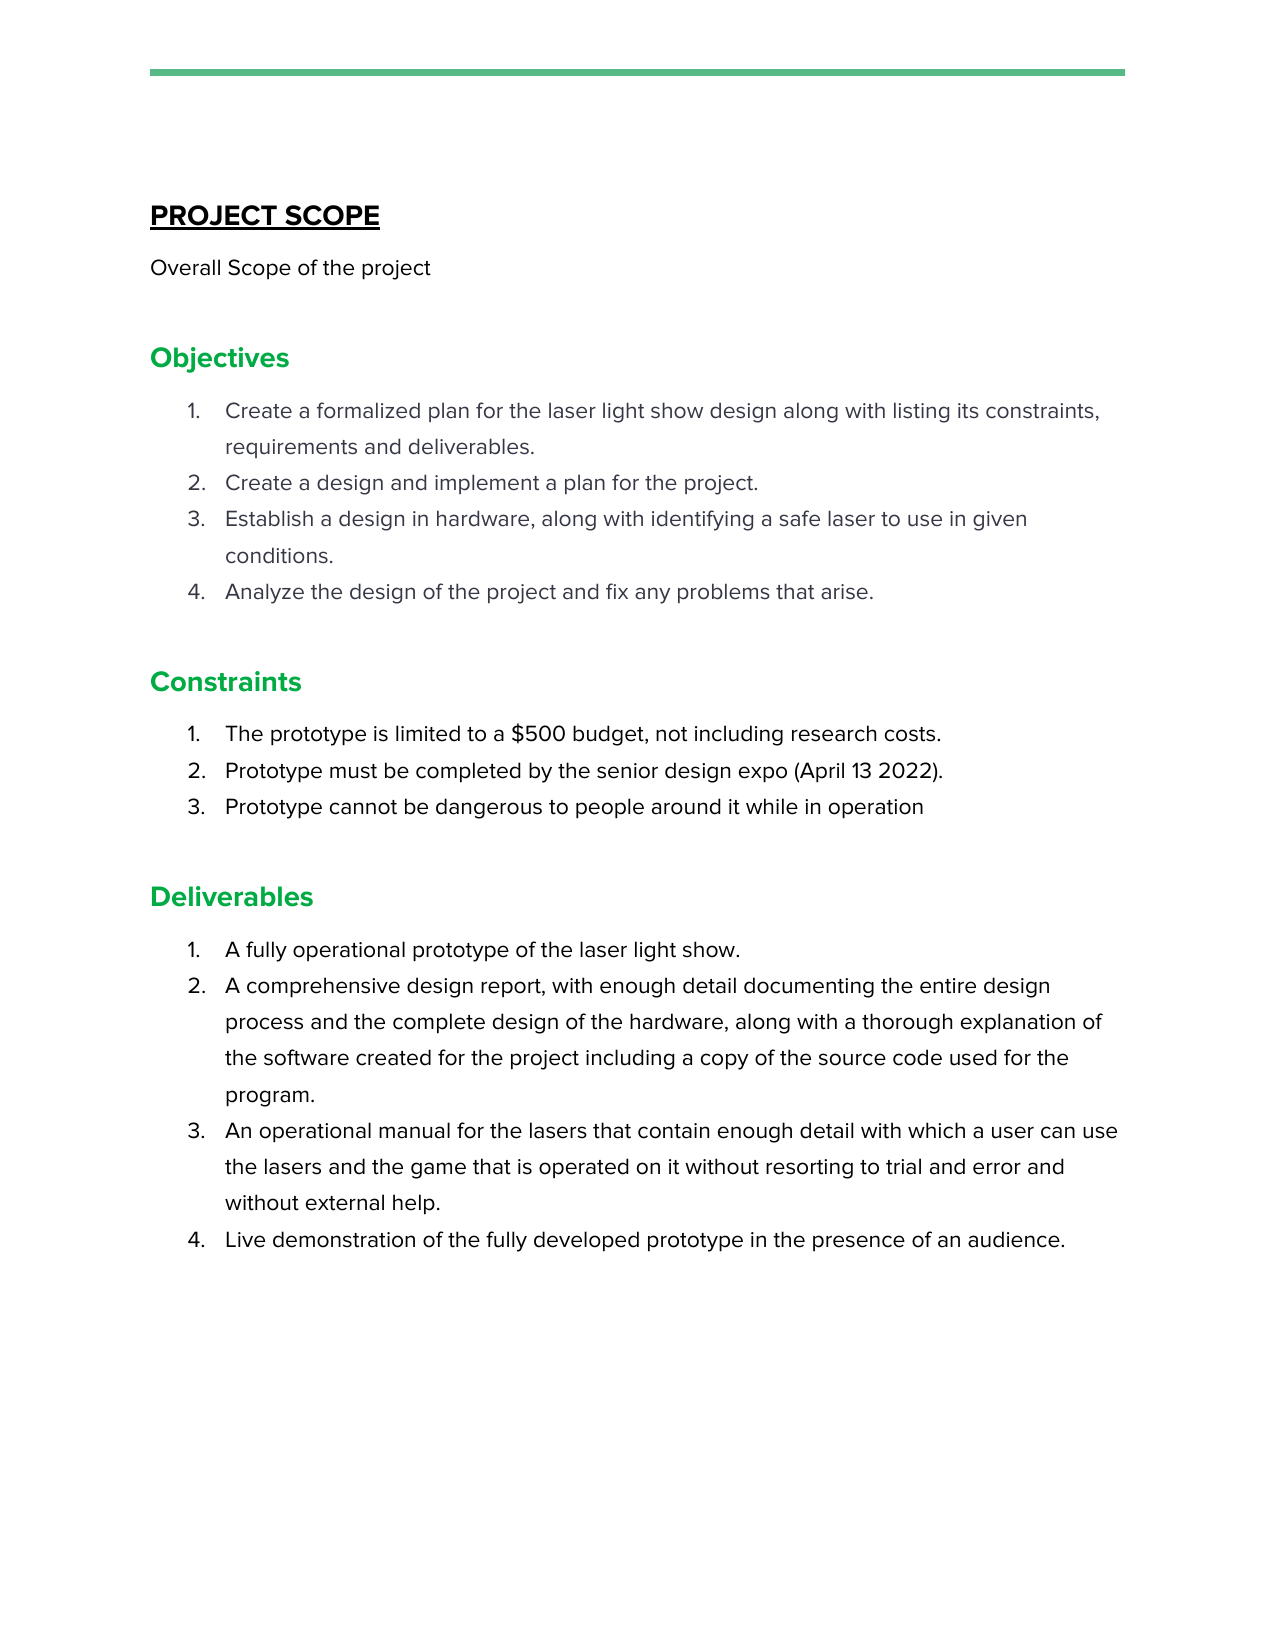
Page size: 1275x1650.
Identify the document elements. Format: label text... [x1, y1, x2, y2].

list Establish a design in hardware, along with identifying a safe laser to use in given conditions. [187, 506, 1125, 570]
list A comprehensive design report, with enough detail documenting the entire design process and the complete design of the hardware, along with a thorough explanation of the software created for the project including a copy of the source code used for the program. [187, 972, 1125, 1109]
list Prototype must be completed by the senior design expo (April 13 2022). [187, 757, 1125, 785]
subtitle Deliverables [150, 879, 1125, 915]
subtitle Objectives [150, 341, 1125, 376]
picture [150, 69, 1125, 76]
list A fully operational prototype of the laser light show. [187, 936, 1125, 964]
text Overall Scope of the project [150, 254, 1125, 282]
list Create a design and implement a plan for the project. [187, 469, 1125, 497]
subtitle Constraints [150, 664, 1125, 700]
list Live demonstration of the fully developed prototype in the presence of an audience. [187, 1226, 1125, 1254]
list An operational manual for the lasers that contain enough detail with which a user can use the lasers and the game that is operated on it without resorting to trial and error and without external help. [187, 1117, 1125, 1218]
list The prototype is limited to a $500 budget, not including research costs. [187, 721, 1125, 749]
list Analyze the design of the project and fix any problems that arise. [187, 578, 1125, 606]
list Create a formalized plan for the laser light show design along with listing its constraints, requirements and deliverables. [187, 397, 1125, 461]
list Prototype cannot be dangerous to people around it while in operation [187, 793, 1125, 821]
subtitle PROJECT SCOPE [150, 198, 1125, 233]
